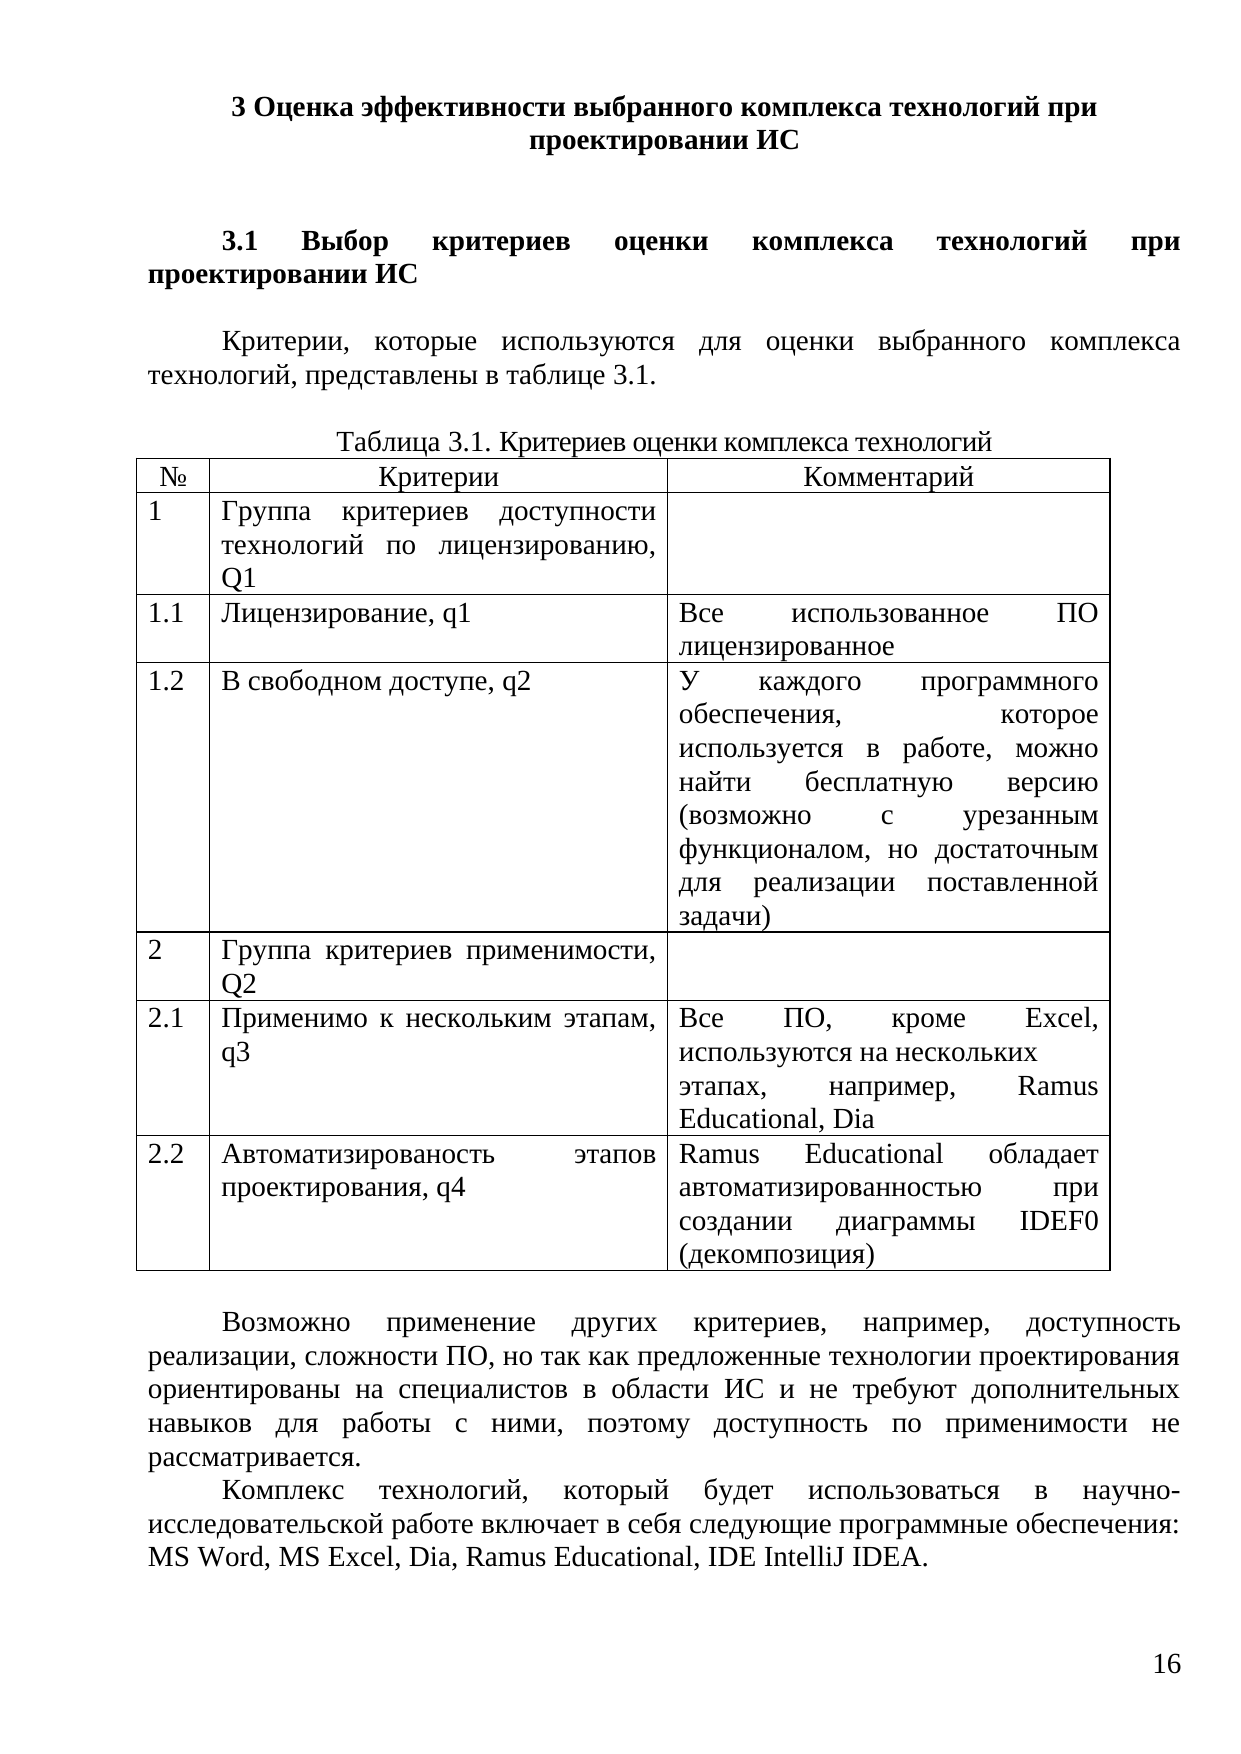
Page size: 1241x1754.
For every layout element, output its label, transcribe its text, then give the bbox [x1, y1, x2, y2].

table_cell У каждого программного обеспечения, которое используется в работе, можно найти бесплатную версию (возможно с урезанным функционалом, но достаточным для реализации поставленной задачи) [668, 663, 1109, 931]
table_cell Автоматизированость этапов проектирования, q4 [210, 1136, 667, 1270]
table_cell [668, 933, 1109, 999]
table_header Критерии [210, 459, 667, 492]
subtitle 3 Оценка эффективности выбранного комплекса технологий при проектировании ИС [148, 89, 1181, 156]
table_cell Все ПО, кроме Excel, используются на нескольких этапах, например, Ramus Educational, Dia [668, 1001, 1109, 1135]
table_cell Группа критериев применимости, Q2 [210, 933, 667, 999]
table_cell Все использованное ПО лицензированное [668, 595, 1109, 662]
table_cell 2.1 [137, 1001, 209, 1135]
table_header Комментарий [668, 459, 1109, 492]
subtitle 3.1 Выбор критериев оценки комплекса технологий при проектировании ИС [148, 223, 1181, 290]
table_cell 1 [137, 493, 209, 594]
table_cell [668, 493, 1109, 594]
text Комплекс технологий, который будет использоваться в научно-исследовательской работе включает в себя следующие программные обеспечения: MS Word, MS Excel, Dia, Ramus Educational, IDE IntelliJ IDEA. [148, 1472, 1181, 1573]
text Возможно применение других критериев, например, доступность реализации, сложности ПО, но так как предложенные технологии проектирования ориентированы на специалистов в области ИС и не требуют дополнительных навыков для работы с ними, поэтому доступность по применимости не рассматривается. [148, 1304, 1181, 1472]
text Критерии, которые используются для оценки выбранного комплекса технологий, представлены в таблице 3.1. [148, 323, 1181, 391]
table_cell 1.1 [137, 595, 209, 662]
table_header № [137, 459, 209, 492]
table_cell 1.2 [137, 663, 209, 931]
table_cell Применимо к нескольким этапам, q3 [210, 1001, 667, 1135]
table_cell 2.2 [137, 1136, 209, 1270]
table_cell Группа критериев доступности технологий по лицензированию, Q1 [210, 493, 667, 594]
table_cell В свободном доступе, q2 [210, 663, 667, 931]
table_cell Ramus Educational обладает автоматизированностью при создании диаграммы IDEF0 (декомпозиция) [668, 1136, 1109, 1270]
text Таблица 3.1. Критериев оценки комплекса технологий [148, 424, 1181, 458]
table_cell Лицензирование, q1 [210, 595, 667, 662]
table_cell 2 [137, 933, 209, 999]
